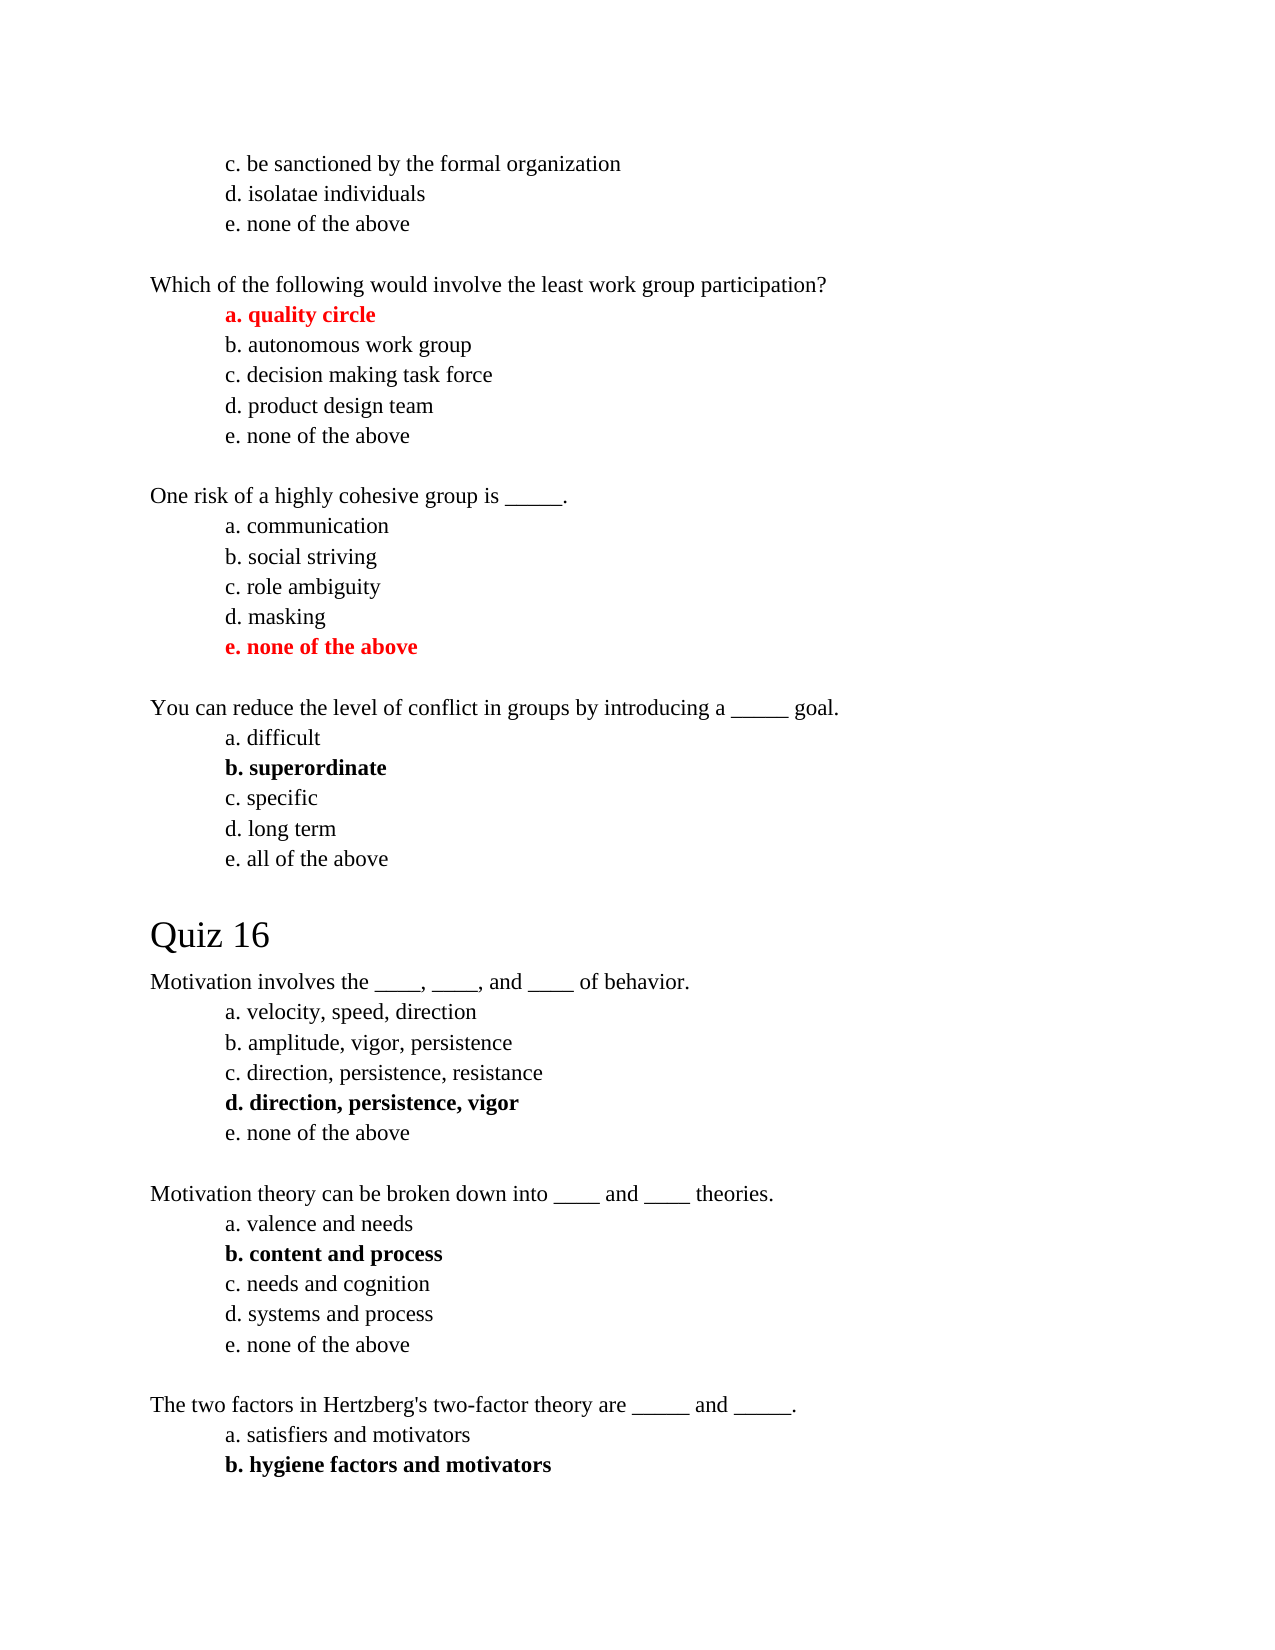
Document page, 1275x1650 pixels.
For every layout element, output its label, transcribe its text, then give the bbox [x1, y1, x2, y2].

text c. role ambiguity [225, 573, 1125, 599]
text e. none of the above [225, 1331, 1125, 1357]
text a. satisfiers and motivators [225, 1421, 1125, 1448]
text d. systems and process [225, 1300, 1125, 1327]
text e. none of the above [225, 210, 1125, 237]
text c. needs and cognition [225, 1270, 1125, 1297]
subtitle Quiz 16 [150, 912, 1125, 956]
text c. decision making task force [225, 361, 1125, 388]
text d. product design team [225, 392, 1125, 418]
text Which of the following would involve the least work group participation? [150, 271, 1125, 297]
text b. superordinate [225, 754, 1125, 781]
text e. none of the above [225, 422, 1125, 448]
text b. autonomous work group [225, 331, 1125, 358]
text b. content and process [225, 1240, 1125, 1266]
text b. hygiene factors and motivators [225, 1451, 1125, 1478]
text a. difficult [225, 724, 1125, 750]
text b. social striving [225, 543, 1125, 569]
text Motivation involves the ____, ____, and ____ of behavior. [150, 968, 1125, 994]
text e. all of the above [225, 845, 1125, 871]
text a. quality circle [225, 301, 1125, 327]
text e. none of the above [225, 633, 1125, 660]
text d. masking [225, 603, 1125, 629]
text a. velocity, speed, direction [225, 998, 1125, 1025]
text d. long term [225, 814, 1125, 841]
text The two factors in Hertzberg's two-factor theory are _____ and _____. [150, 1391, 1125, 1417]
text e. none of the above [225, 1119, 1125, 1146]
text c. be sanctioned by the formal organization [225, 150, 1125, 176]
text Motivation theory can be broken down into ____ and ____ theories. [150, 1179, 1125, 1206]
text a. valence and needs [225, 1210, 1125, 1236]
text d. direction, persistence, vigor [225, 1089, 1125, 1115]
text a. communication [225, 512, 1125, 539]
text b. amplitude, vigor, persistence [225, 1028, 1125, 1055]
text You can reduce the level of conflict in groups by introducing a _____ goal. [150, 694, 1125, 720]
text d. isolatae individuals [225, 180, 1125, 207]
text c. specific [225, 784, 1125, 811]
text c. direction, persistence, resistance [225, 1059, 1125, 1085]
text One risk of a highly cohesive group is _____. [150, 482, 1125, 509]
